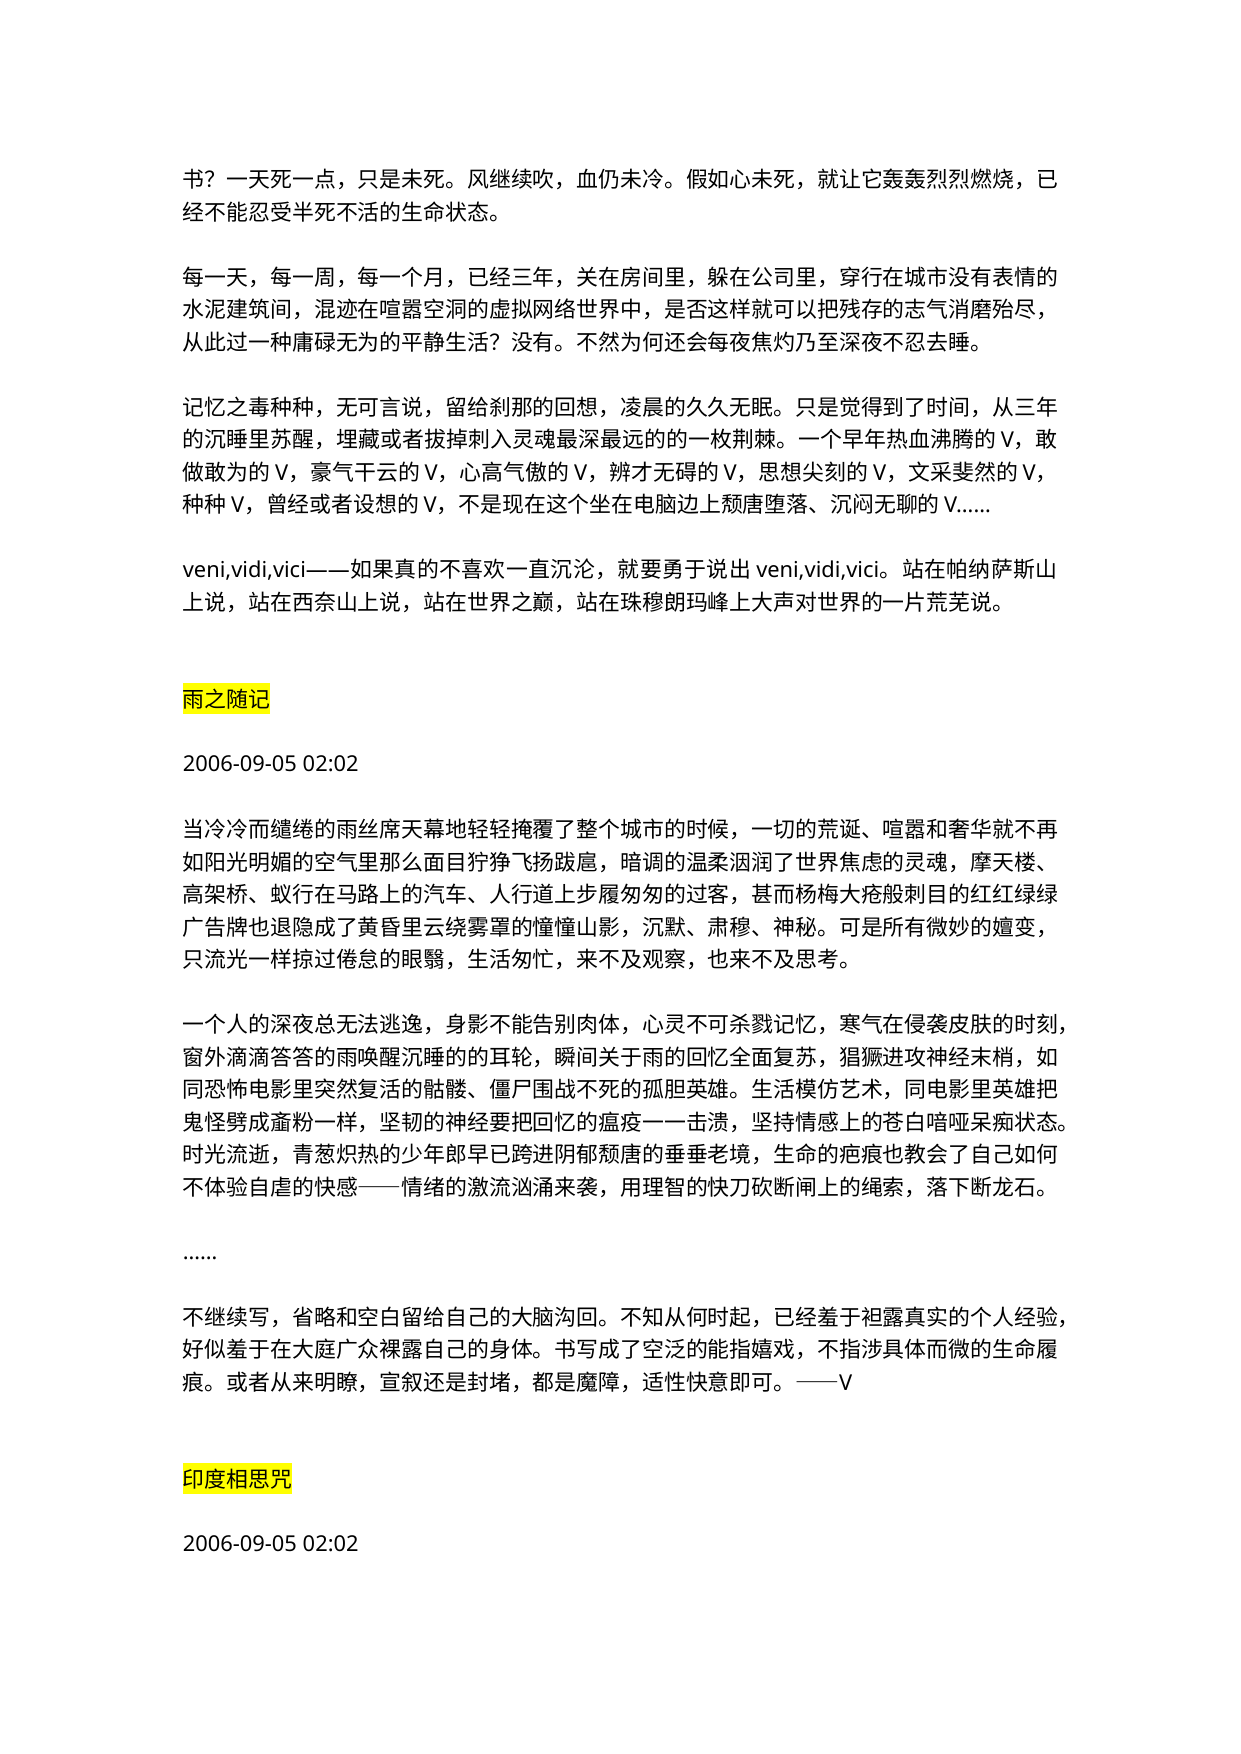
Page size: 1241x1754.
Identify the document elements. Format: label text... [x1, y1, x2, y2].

text 记忆之毒种种，无可言说，留给刹那的回想，凌晨的久久无眠。只是觉得到了时间，从三年的沉睡里苏醒，埋藏或者拔掉刺入灵魂最深最远的的一枚荆棘。一个早年热血沸腾的V，敢做敢为的V，豪气干云的V，心高气傲的V，辨才无碍的V，思想尖刻的V，文采斐然的V，种种V，曾经或者设想的V，不是现在这个坐在电脑边上颓唐堕落、沉闷无聊的V…… [183, 389, 1058, 519]
text 雨之随记 [183, 682, 1058, 714]
text 每一天，每一周，每一个月，已经三年，关在房间里，躲在公司里，穿行在城市没有表情的水泥建筑间，混迹在喧嚣空洞的虚拟网络世界中，是否这样就可以把残存的志气消磨殆尽，从此过一种庸碌无为的平静生活？没有。不然为何还会每夜焦灼乃至深夜不忍去睡。 [183, 259, 1058, 357]
text veni,vidi,vici——如果真的不喜欢一直沉沦，就要勇于说出veni,vidi,vici。站在帕纳萨斯山上说，站在西奈山上说，站在世界之巅，站在珠穆朗玛峰上大声对世界的一片荒芜说。 [183, 552, 1058, 617]
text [183, 162, 1058, 227]
text 不继续写，省略和空白留给自己的大脑沟回。不知从何时起，已经羞于袒露真实的个人经验，好似羞于在大庭广众裸露自己的身体。书写成了空泛的能指嬉戏，不指涉具体而微的生命履痕。或者从来明瞭，宣叙还是封堵，都是魔障，适性快意即可。——V [183, 1299, 1058, 1397]
text 当冷冷而缱绻的雨丝席天幕地轻轻掩覆了整个城市的时候，一切的荒诞、喧嚣和奢华就不再如阳光明媚的空气里那么面目狞狰飞扬跋扈，暗调的温柔洇润了世界焦虑的灵魂，摩天楼、高架桥、蚁行在马路上的汽车、人行道上步履匆匆的过客，甚而杨梅大疮般刺目的红红绿绿广告牌也退隐成了黄昏里云绕雾罩的憧憧山影，沉默、肃穆、神秘。可是所有微妙的嬗变，只流光一样掠过倦怠的眼翳，生活匆忙，来不及观察，也来不及思考。 [183, 812, 1058, 974]
text 一个人的深夜总无法逃逸，身影不能告别肉体，心灵不可杀戮记忆，寒气在侵袭皮肤的时刻，窗外滴滴答答的雨唤醒沉睡的的耳轮，瞬间关于雨的回忆全面复苏，猖獗进攻神经末梢，如同恐怖电影里突然复活的骷髅、僵尸围战不死的孤胆英雄。生活模仿艺术，同电影里英雄把鬼怪劈成齑粉一样，坚韧的神经要把回忆的瘟疫一一击溃，坚持情感上的苍白喑哑呆痴状态。时光流逝，青葱炽热的少年郎早已跨进阴郁颓唐的垂垂老境，生命的疤痕也教会了自己如何不体验自虐的快感——情绪的激流汹涌来袭，用理智的快刀砍断闸上的绳索，落下断龙石。 [183, 1007, 1058, 1202]
text …… [183, 1234, 1058, 1267]
text 印度相思咒 [183, 1462, 1058, 1494]
text 2006-09-05 02:02 [183, 747, 1058, 779]
text 2006-09-05 02:02 [183, 1527, 1058, 1559]
